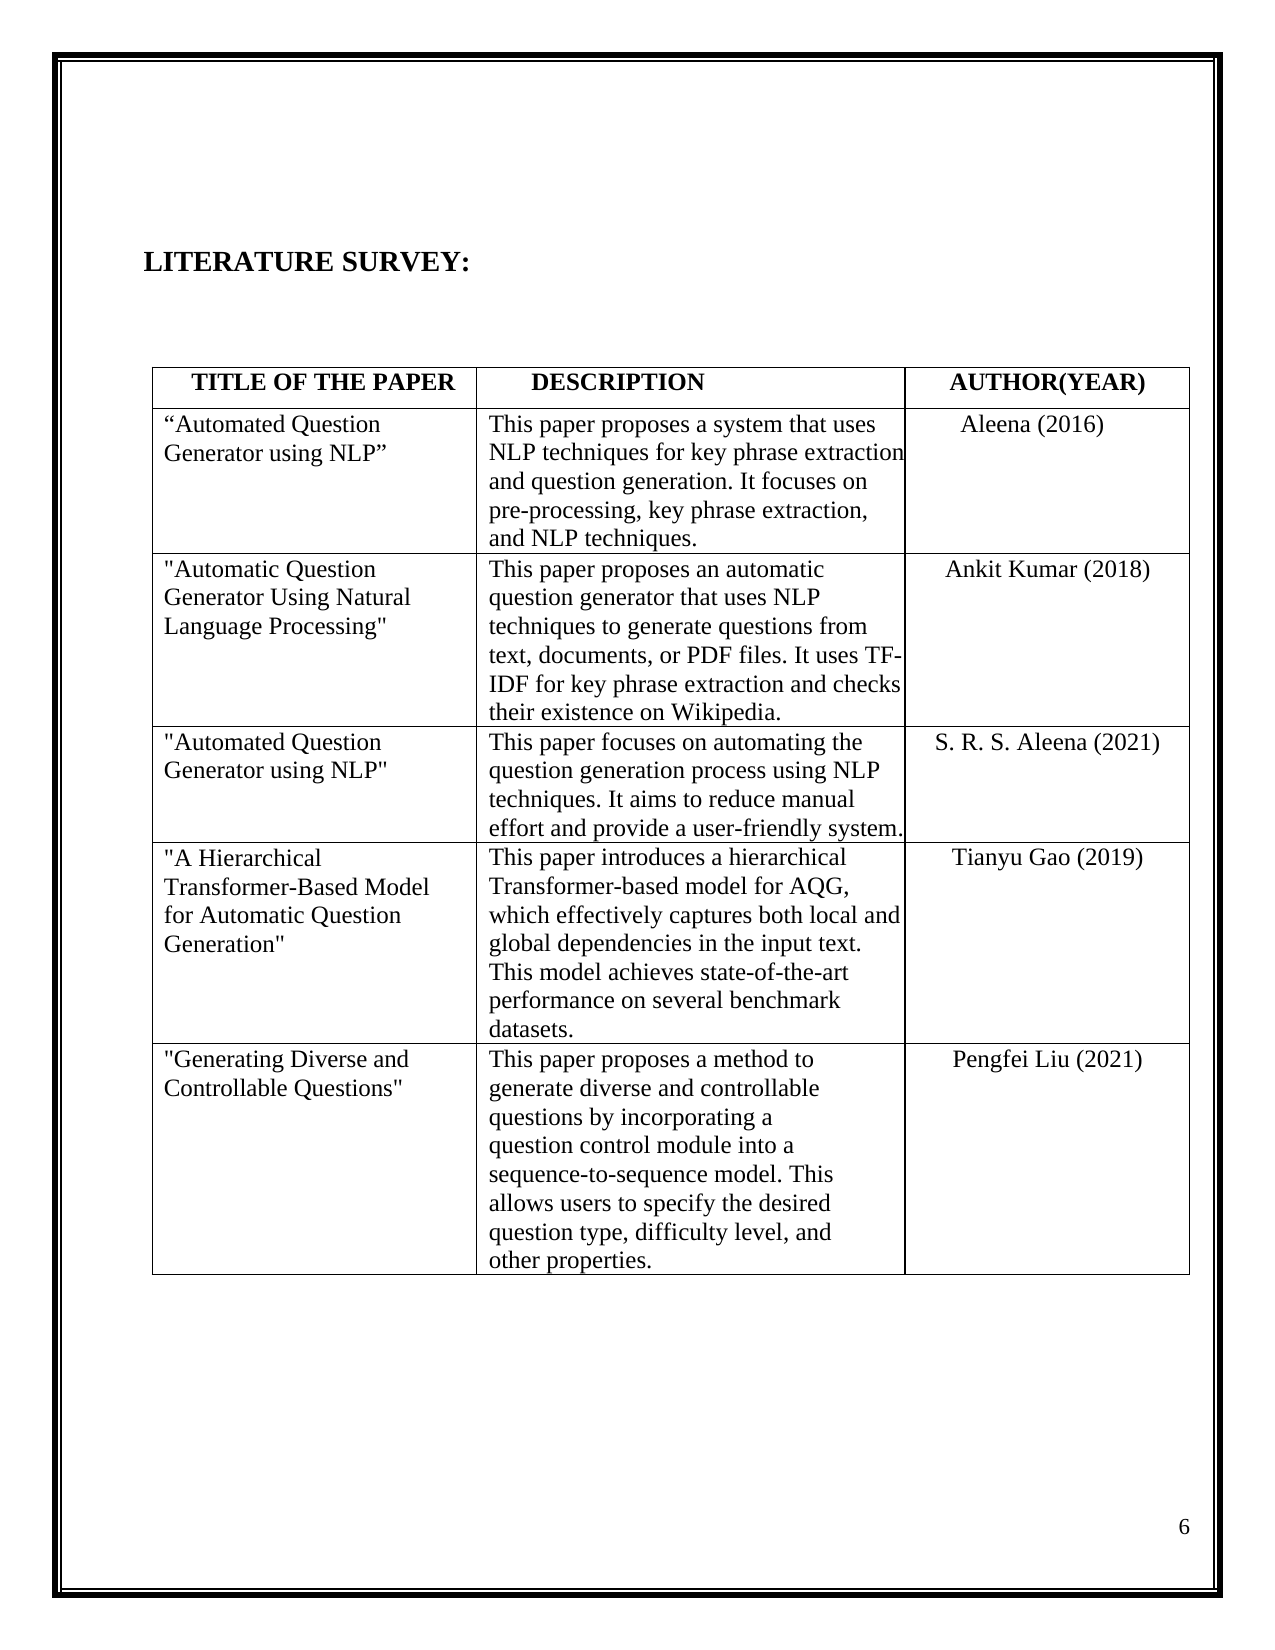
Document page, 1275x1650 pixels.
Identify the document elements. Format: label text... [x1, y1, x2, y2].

subtitle LITERATURE SURVEY: [143, 244, 1189, 277]
table_header TITLE OF THE PAPER [153, 368, 476, 408]
table_cell This paper proposes a method to generate diverse and controllable questions by incorporating a question control module into a sequence-to-sequence model. This allows users to specify the desired question type, difficulty level, and other properties. [477, 1044, 904, 1274]
table_cell This paper introduces a hierarchical Transformer-based model for AQG, which effectively captures both local and global dependencies in the input text. This model achieves state-of-the-art performance on several benchmark datasets. [477, 843, 904, 1043]
table_cell "A Hierarchical Transformer-Based Model for Automatic Question Generation" [153, 843, 476, 1043]
table_cell This paper focuses on automating the question generation process using NLP techniques. It aims to reduce manual effort and provide a user-friendly system. [477, 727, 904, 842]
table_cell "Automatic Question Generator Using Natural Language Processing" [153, 554, 476, 726]
table_cell S. R. S. Aleena (2021) [906, 727, 1189, 842]
table_cell This paper proposes a system that uses NLP techniques for key phrase extraction and question generation. It focuses on pre-processing, key phrase extraction, and NLP techniques. [477, 409, 904, 552]
table_cell "Generating Diverse and Controllable Questions" [153, 1044, 476, 1274]
table_header AUTHOR(YEAR) [906, 368, 1189, 408]
table_cell This paper proposes an automatic question generator that uses NLP techniques to generate questions from text, documents, or PDF files. It uses TF-IDF for key phrase extraction and checks their existence on Wikipedia. [477, 554, 904, 726]
table_cell “Automated Question Generator using NLP” [153, 409, 476, 552]
table_cell Ankit Kumar (2018) [906, 554, 1189, 726]
table_cell "Automated Question Generator using NLP" [153, 727, 476, 842]
table_cell Tianyu Gao (2019) [906, 843, 1189, 1043]
table_cell Pengfei Liu (2021) [906, 1044, 1189, 1274]
table_header DESCRIPTION [477, 368, 904, 408]
table_cell Aleena (2016) [906, 409, 1189, 552]
